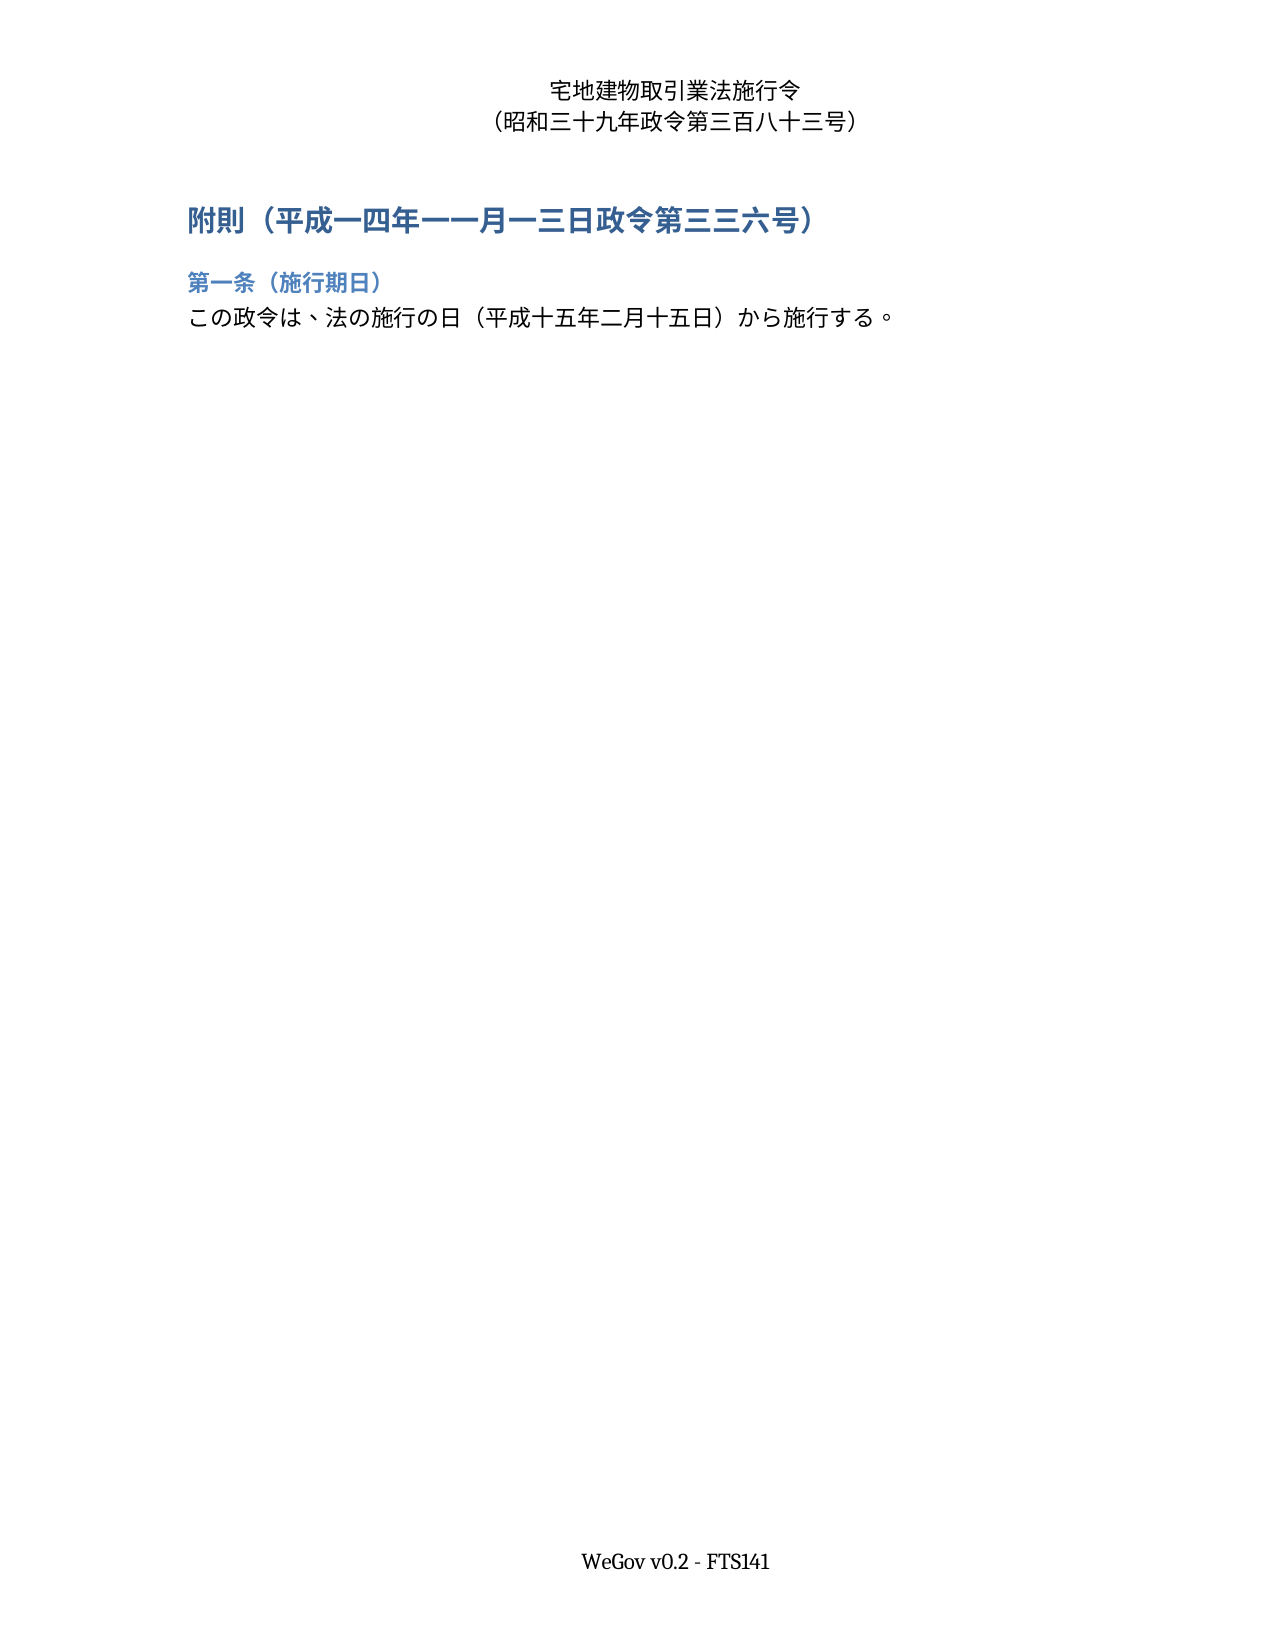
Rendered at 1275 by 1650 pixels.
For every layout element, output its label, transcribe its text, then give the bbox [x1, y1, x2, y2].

subtitle 附則（平成一四年一一月一三日政令第三三六号） [187, 200, 1087, 240]
text この政令は、法の施行の日（平成十五年二月十五日）から施行する。 [187, 302, 1087, 334]
subtitle 第一条（施行期日） [187, 266, 1087, 298]
